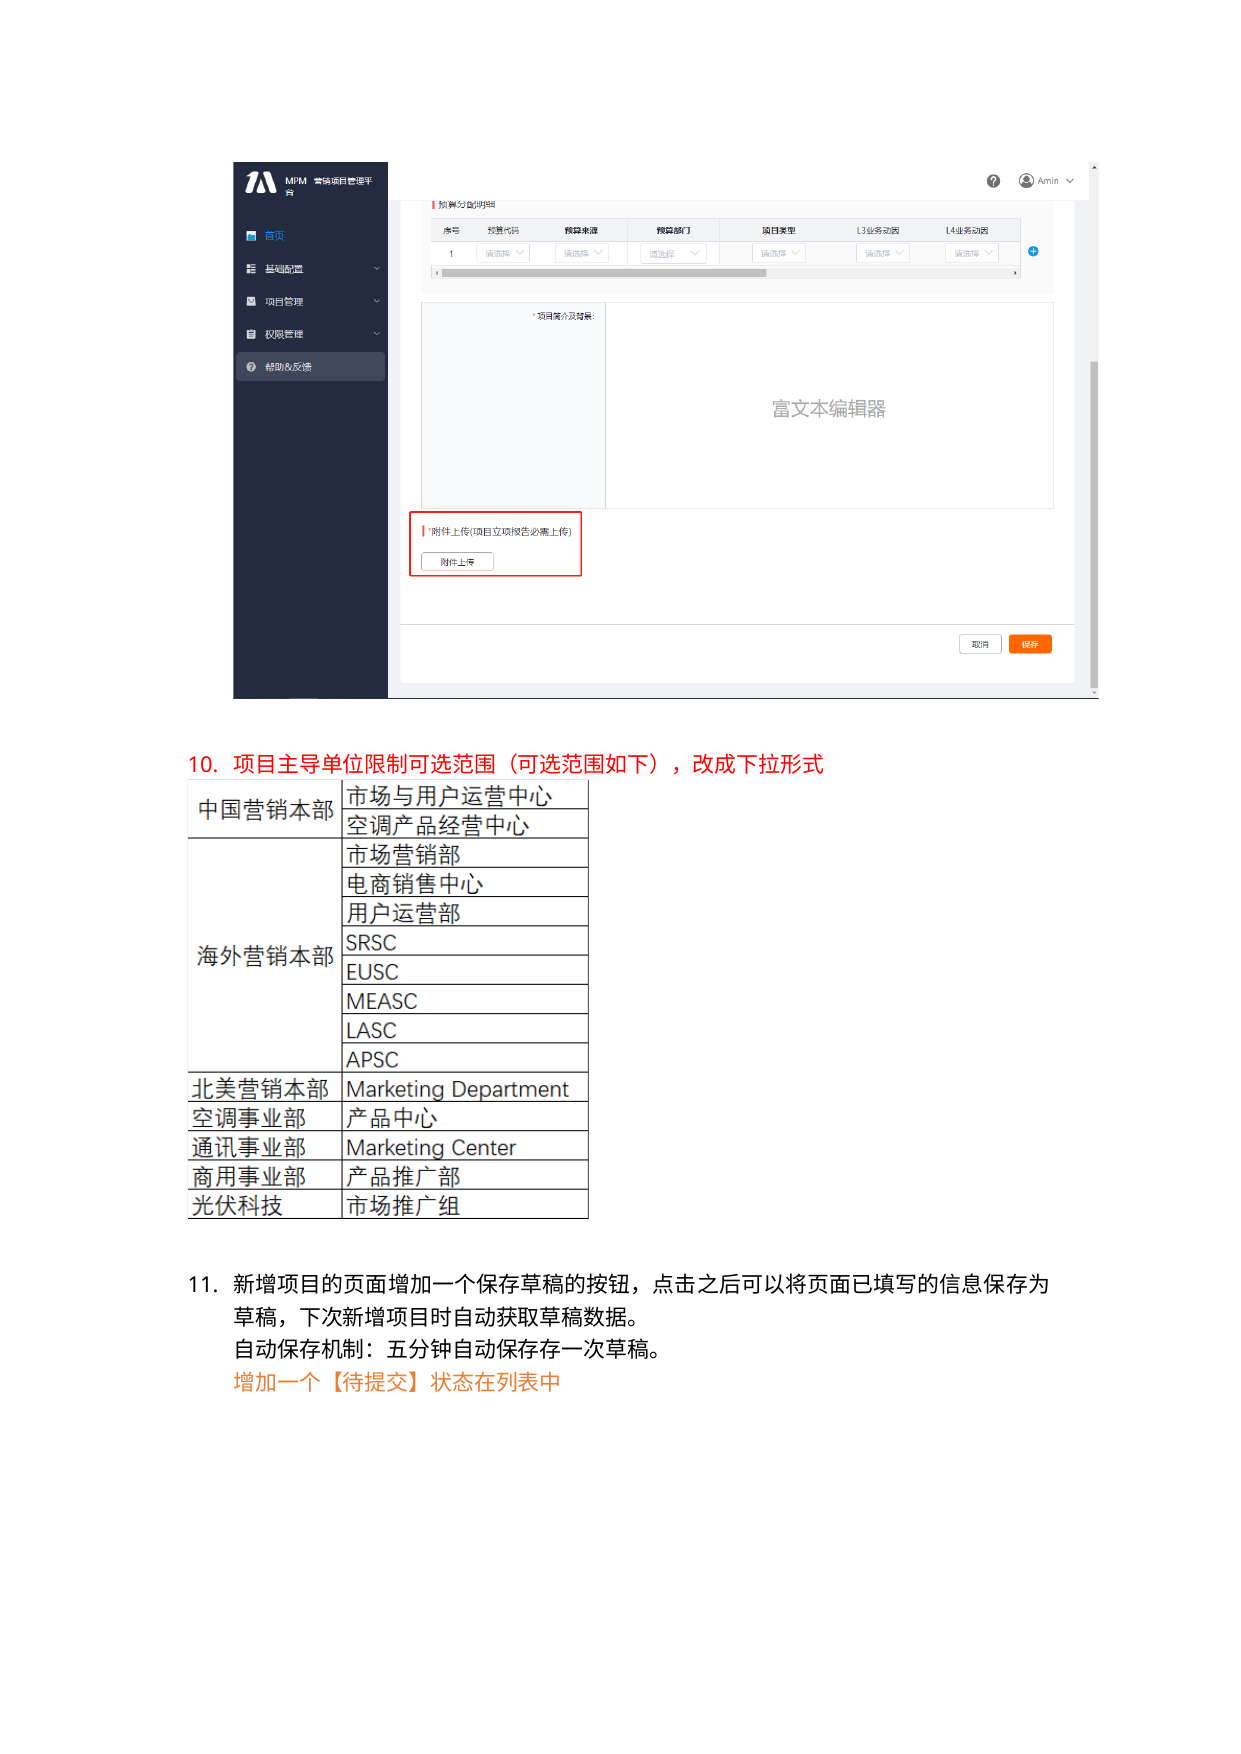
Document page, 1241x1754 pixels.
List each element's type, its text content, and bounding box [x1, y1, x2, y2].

picture [187, 779, 589, 1219]
list 自动保存机制：五分钟自动保存存一次草稿。 [233, 1332, 1053, 1364]
list 项目主导单位限制可选范围（可选范围如下），改成下拉形式 [187, 747, 1053, 779]
list 增加一个【待提交】状态在列表中 [233, 1364, 1053, 1397]
list 新增项目的页面增加一个保存草稿的按钮，点击之后可以将页面已填写的信息保存为草稿，下次新增项目时自动获取草稿数据。 [187, 1267, 1053, 1332]
picture [233, 162, 1099, 699]
